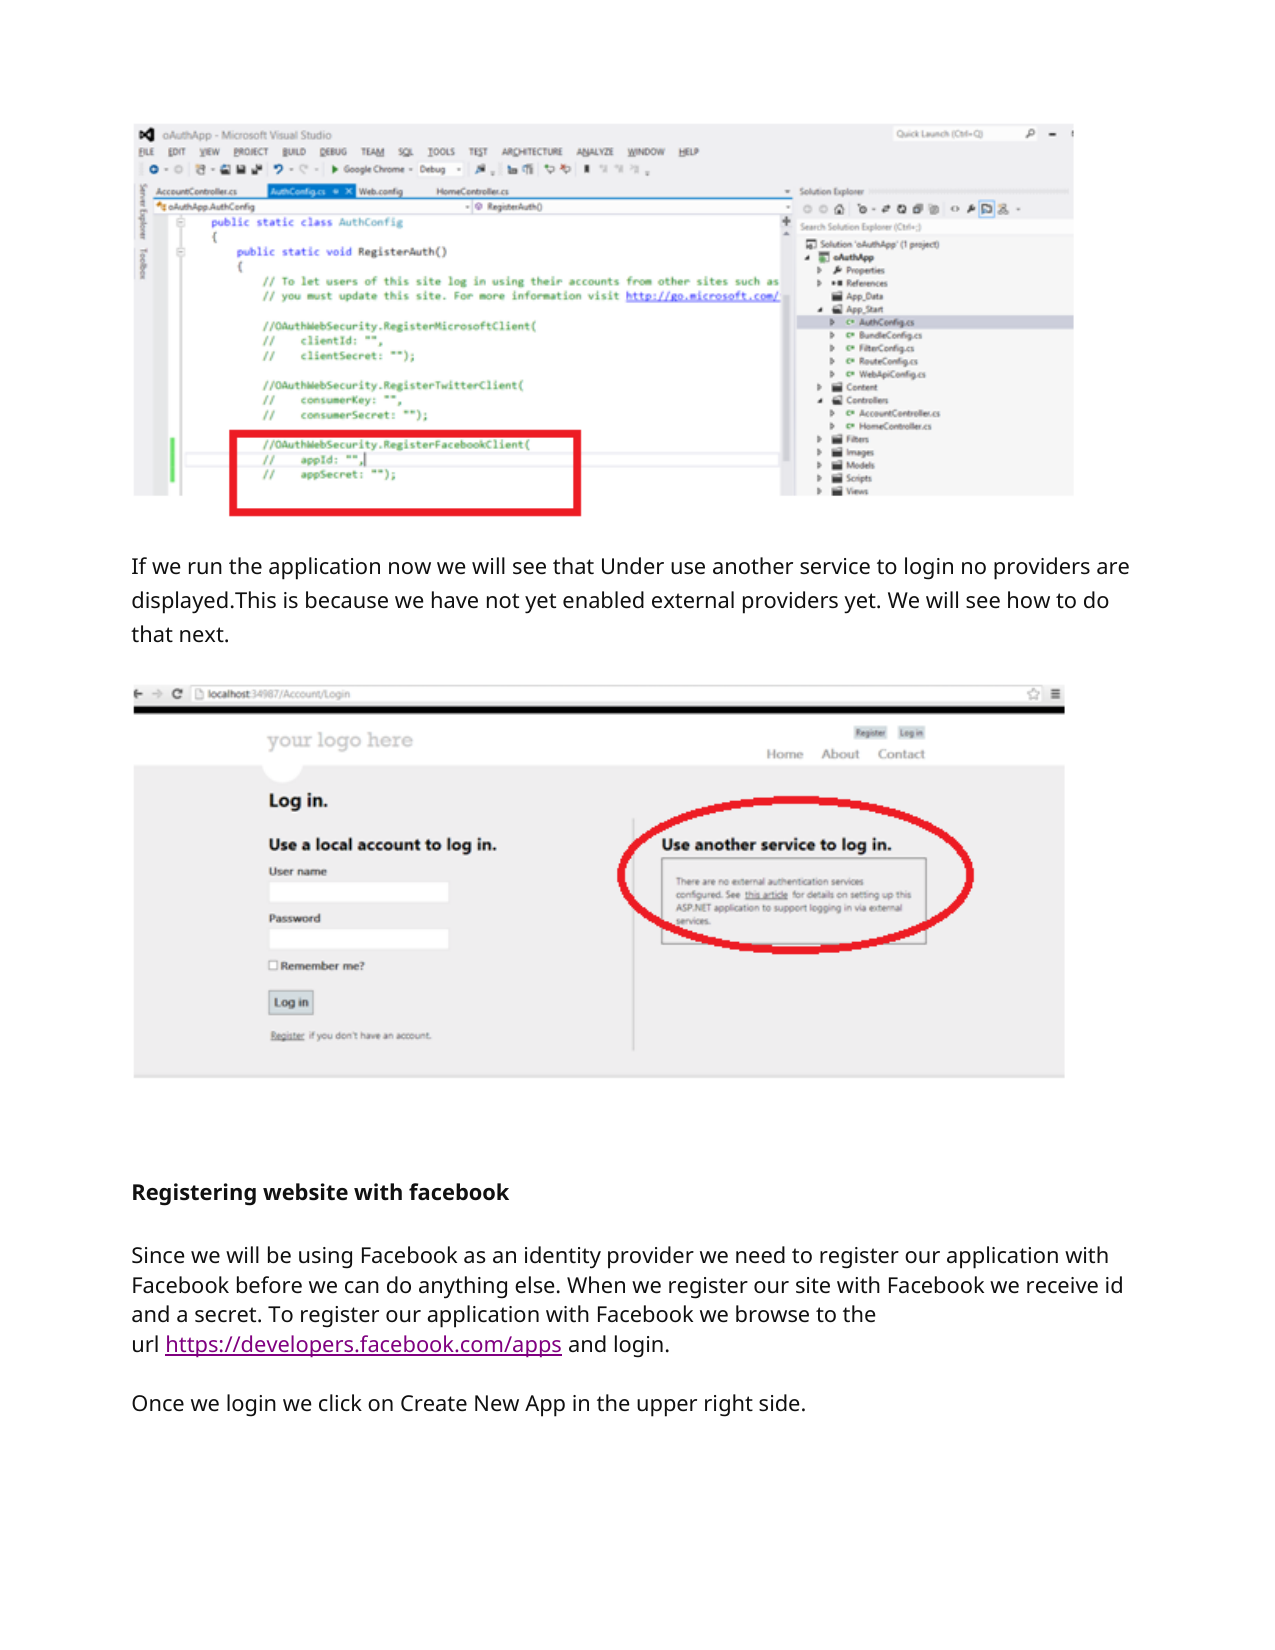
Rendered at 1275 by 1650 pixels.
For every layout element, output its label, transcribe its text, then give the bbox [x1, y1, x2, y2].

text If we run the application now we will see that Under use another service to login no providers are displayed.This is because we have not yet enabled external providers yet. We will see how to do that next. [131, 551, 1153, 649]
text Since we will be using Facebook as an identity provider we need to register our application with Facebook before we can do anything else. When we register our site with Facebook we receive id and a secret. To register our application with Facebook we browse to the url https://developers.facebook.com/apps and login. [131, 1240, 1153, 1359]
text Once we login we click on Create New App in the upper right side. [131, 1388, 1153, 1418]
picture [131, 121, 1077, 518]
text Registering website with facebook [131, 1177, 1153, 1206]
picture [131, 682, 1068, 1144]
